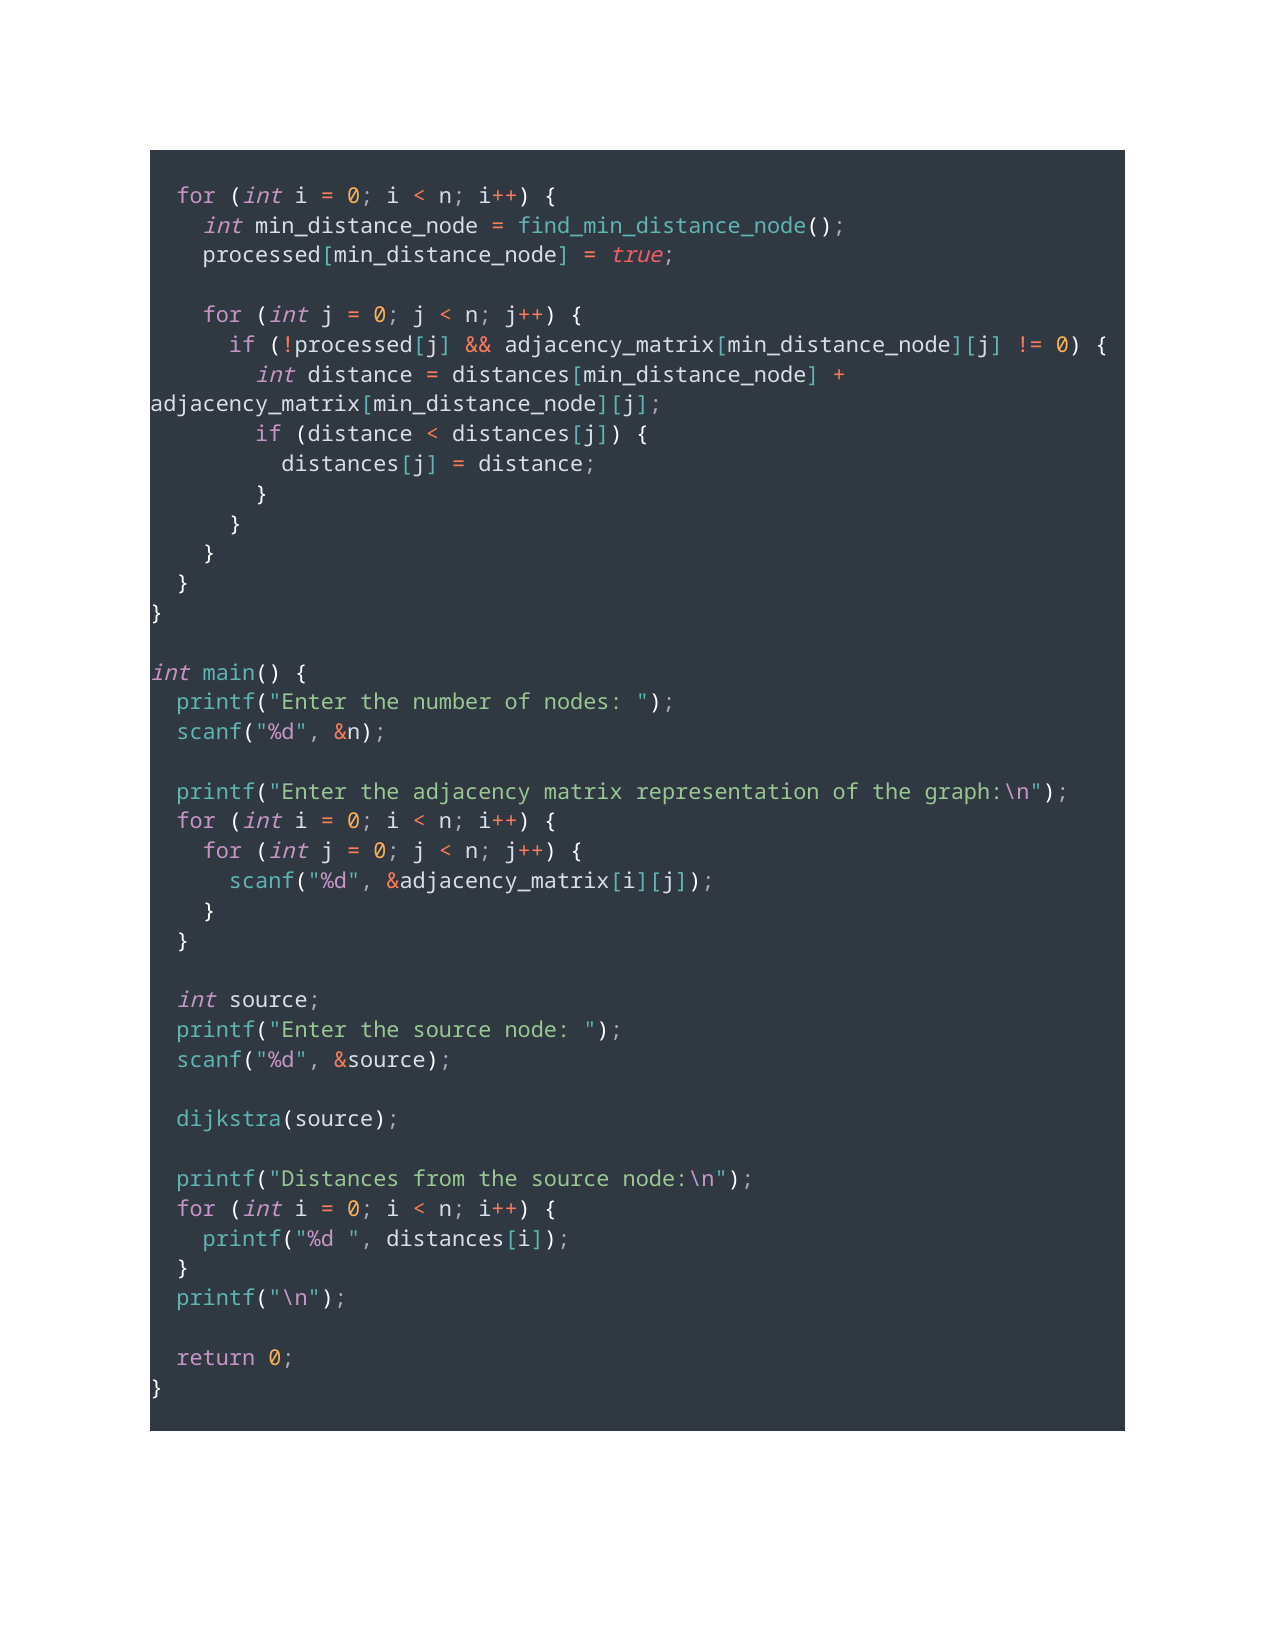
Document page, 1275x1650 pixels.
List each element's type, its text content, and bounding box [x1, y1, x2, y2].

text for (int j = 0; j < n; j++) { [150, 299, 1125, 329]
text printf("Distances from the source node:\n"); [150, 1163, 1125, 1193]
text } [150, 507, 1125, 537]
text } [150, 478, 1125, 507]
text printf("Enter the source node: "); [150, 1014, 1125, 1044]
text if (!processed[j] && adjacency_matrix[min_distance_node][j] != 0) { [150, 329, 1125, 358]
text dijkstra(source); [150, 1103, 1125, 1133]
text printf("%d ", distances[i]); [150, 1222, 1125, 1252]
text } [150, 537, 1125, 567]
text for (int i = 0; i < n; i++) { [150, 180, 1125, 209]
text if (distance < distances[j]) { [150, 418, 1125, 448]
text printf("\n"); [150, 1282, 1125, 1312]
text int min_distance_node = find_min_distance_node(); [150, 209, 1125, 239]
text } [150, 597, 1125, 627]
text processed[min_distance_node] = true; [150, 239, 1125, 269]
text int source; [150, 984, 1125, 1014]
text scanf("%d", &adjacency_matrix[i][j]); [150, 865, 1125, 895]
text scanf("%d", &n); [150, 716, 1125, 746]
text printf("Enter the adjacency matrix representation of the graph:\n"); [150, 776, 1125, 805]
text return 0; [150, 1342, 1125, 1371]
text printf("Enter the number of nodes: "); [150, 686, 1125, 716]
text } [150, 924, 1125, 954]
text int main() { [150, 656, 1125, 686]
text } [150, 567, 1125, 597]
text } [150, 895, 1125, 924]
text for (int i = 0; i < n; i++) { [150, 805, 1125, 835]
text for (int j = 0; j < n; j++) { [150, 835, 1125, 865]
text distances[j] = distance; [150, 448, 1125, 478]
text int distance = distances[min_distance_node] + adjacency_matrix[min_distance_node][j]; [150, 358, 1125, 418]
text } [150, 1371, 1125, 1401]
text } [150, 1252, 1125, 1282]
text scanf("%d", &source); [150, 1044, 1125, 1073]
text for (int i = 0; i < n; i++) { [150, 1193, 1125, 1222]
